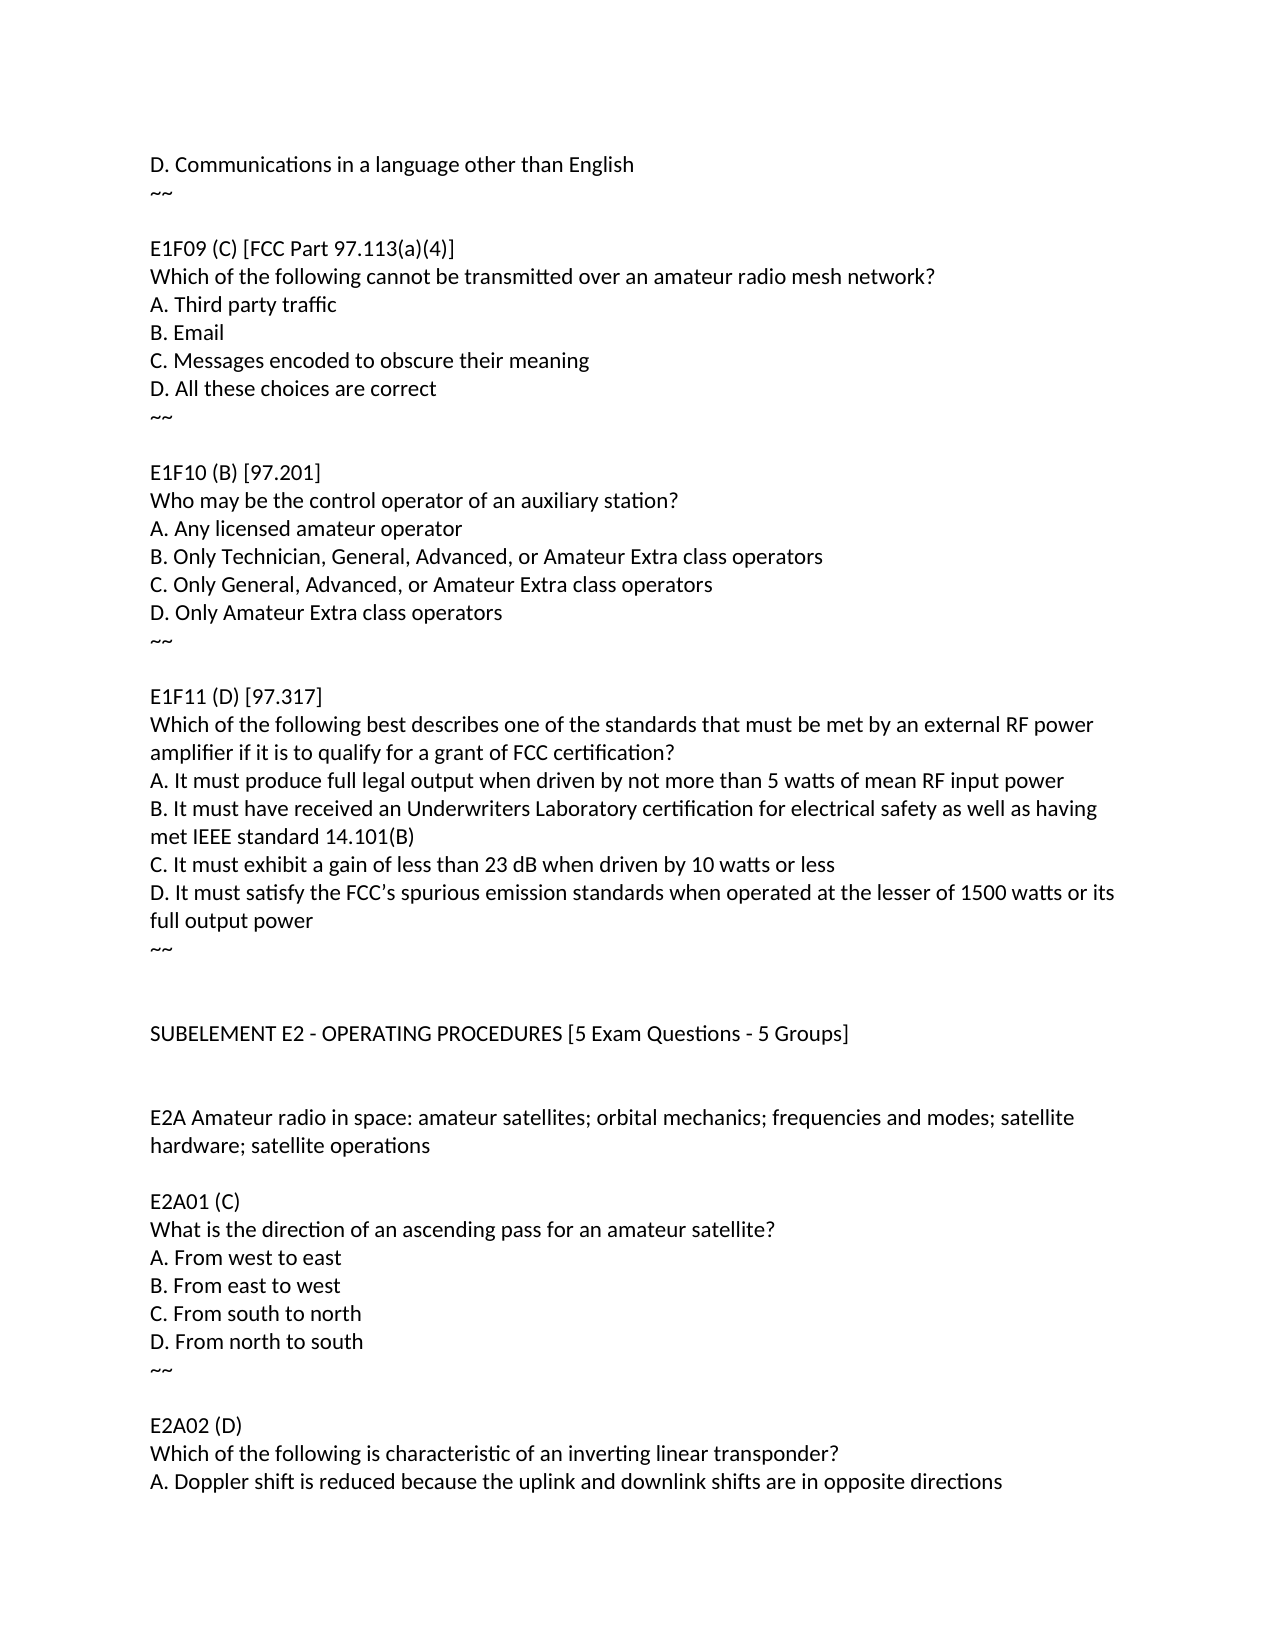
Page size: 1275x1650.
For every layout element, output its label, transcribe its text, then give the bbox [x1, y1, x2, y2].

text C. Messages encoded to obscure their meaning [150, 346, 1125, 374]
text B. Email [150, 318, 1125, 346]
text C. Only General, Advanced, or Amateur Extra class operators [150, 570, 1125, 598]
text C. From south to north [150, 1299, 1125, 1327]
text Which of the following cannot be transmitted over an amateur radio mesh network? [150, 262, 1125, 290]
text D. All these choices are correct [150, 374, 1125, 402]
text Who may be the control operator of an auxiliary station? [150, 486, 1125, 514]
text D. Only Amateur Extra class operators [150, 598, 1125, 626]
text ~~ [150, 934, 1125, 963]
text E2A Amateur radio in space: amateur satellites; orbital mechanics; frequencies and modes; satellite hardware; satellite operations [150, 1103, 1125, 1159]
text B. From east to west [150, 1271, 1125, 1299]
text C. It must exhibit a gain of less than 23 dB when driven by 10 watts or less [150, 851, 1125, 878]
text D. From north to south [150, 1327, 1125, 1355]
text D. It must satisfy the FCC’s spurious emission standards when operated at the lesser of 1500 watts or its full output power [150, 878, 1125, 934]
text What is the direction of an ascending pass for an amateur satellite? [150, 1215, 1125, 1243]
text SUBELEMENT E2 - OPERATING PROCEDURES [5 Exam Questions - 5 Groups] [150, 1019, 1125, 1047]
text E1F10 (B) [97.201] [150, 458, 1125, 486]
text B. Only Technician, General, Advanced, or Amateur Extra class operators [150, 542, 1125, 570]
text ~~ [150, 1355, 1125, 1383]
text A. Any licensed amateur operator [150, 514, 1125, 542]
text A. Doppler shift is reduced because the uplink and downlink shifts are in opposite directions [150, 1467, 1125, 1495]
text ~~ [150, 402, 1125, 430]
text A. Third party traffic [150, 290, 1125, 318]
text ~~ [150, 626, 1125, 654]
text A. It must produce full legal output when driven by not more than 5 watts of mean RF input power [150, 766, 1125, 794]
text ~~ [150, 178, 1125, 206]
text B. It must have received an Underwriters Laboratory certification for electrical safety as well as having met IEEE standard 14.101(B) [150, 794, 1125, 851]
text Which of the following is characteristic of an inverting linear transponder? [150, 1439, 1125, 1467]
text Which of the following best describes one of the standards that must be met by an external RF power amplifier if it is to qualify for a grant of FCC certification? [150, 710, 1125, 766]
text E1F11 (D) [97.317] [150, 682, 1125, 710]
text A. From west to east [150, 1243, 1125, 1271]
text E2A02 (D) [150, 1411, 1125, 1439]
text E1F09 (C) [FCC Part 97.113(a)(4)] [150, 234, 1125, 262]
text D. Communications in a language other than English [150, 150, 1125, 178]
text E2A01 (C) [150, 1187, 1125, 1215]
